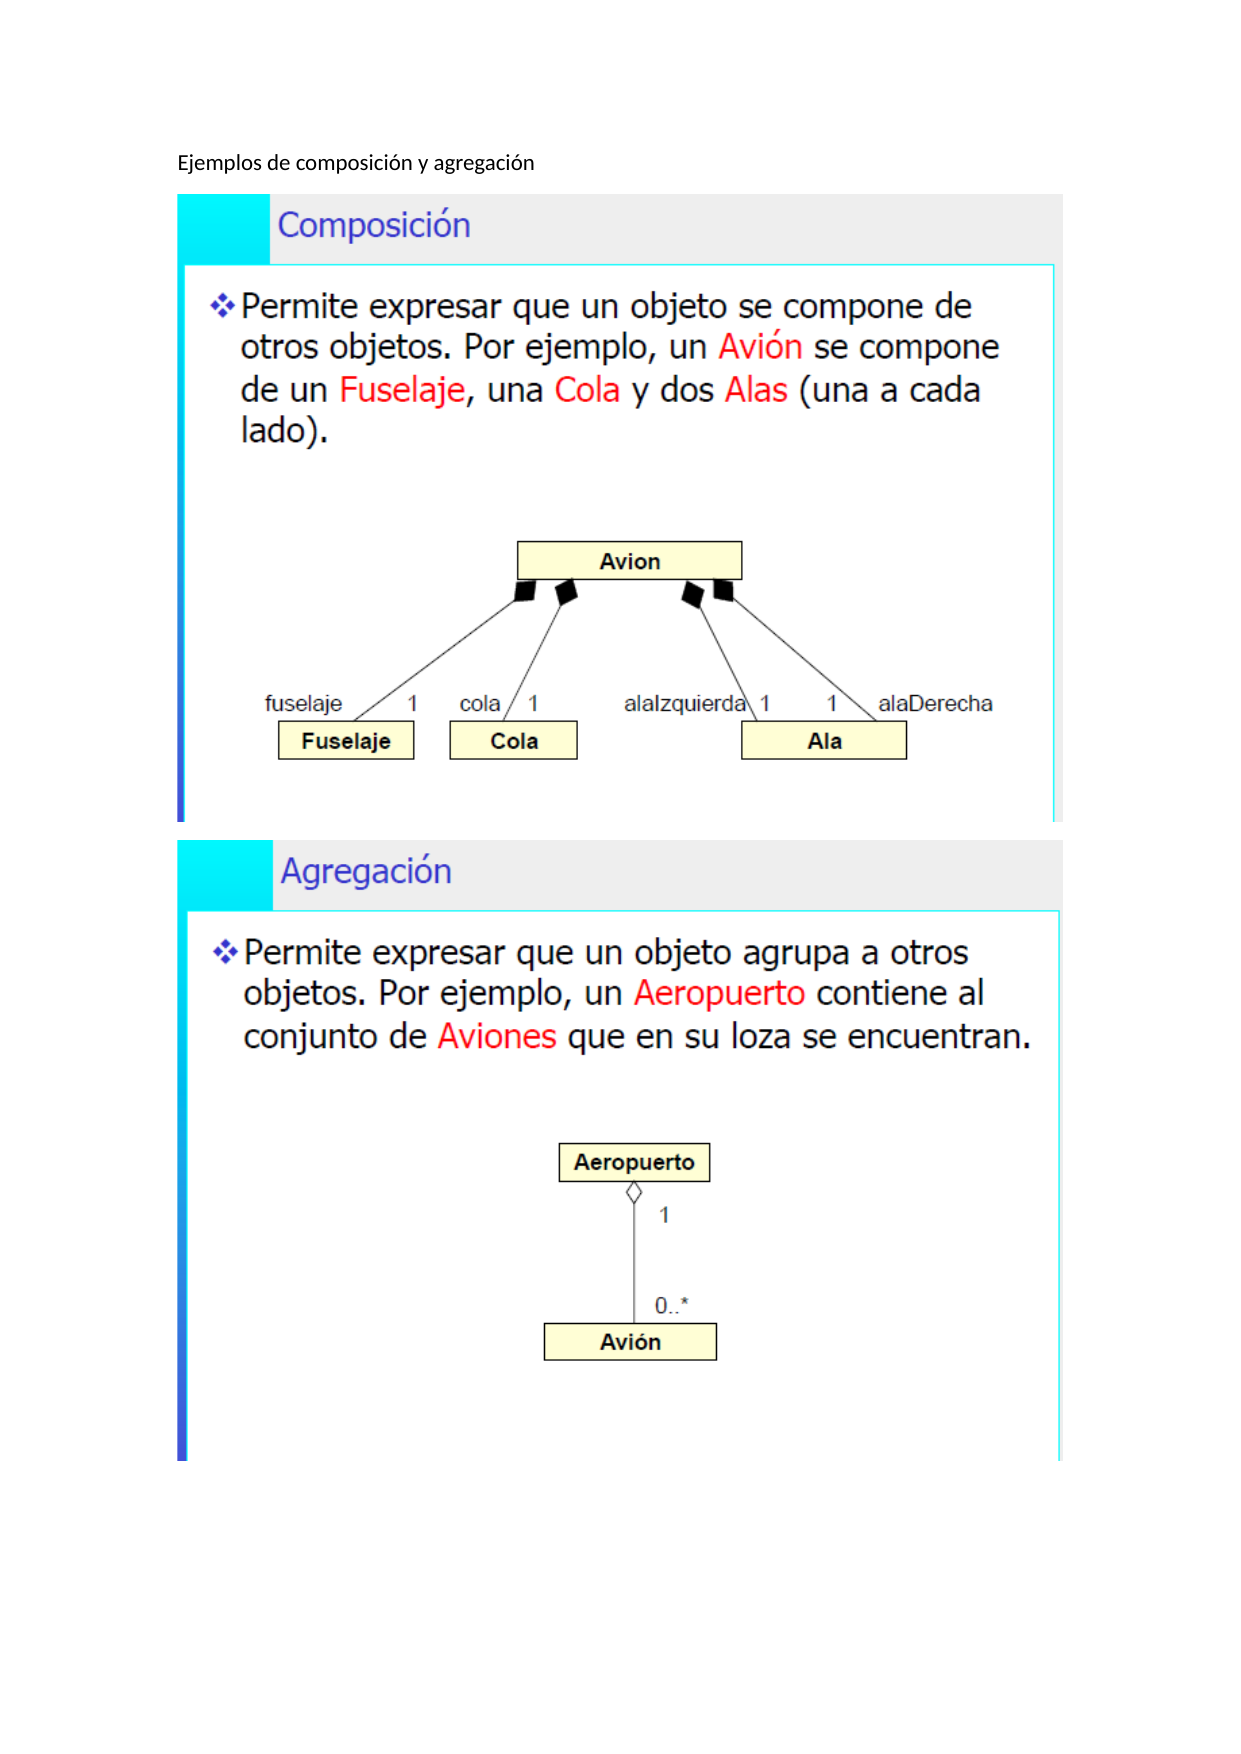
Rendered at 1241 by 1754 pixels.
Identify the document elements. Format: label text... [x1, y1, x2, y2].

picture [177, 840, 1063, 1461]
text Ejemplos de composición y agregación [177, 148, 1063, 176]
picture [177, 194, 1063, 822]
